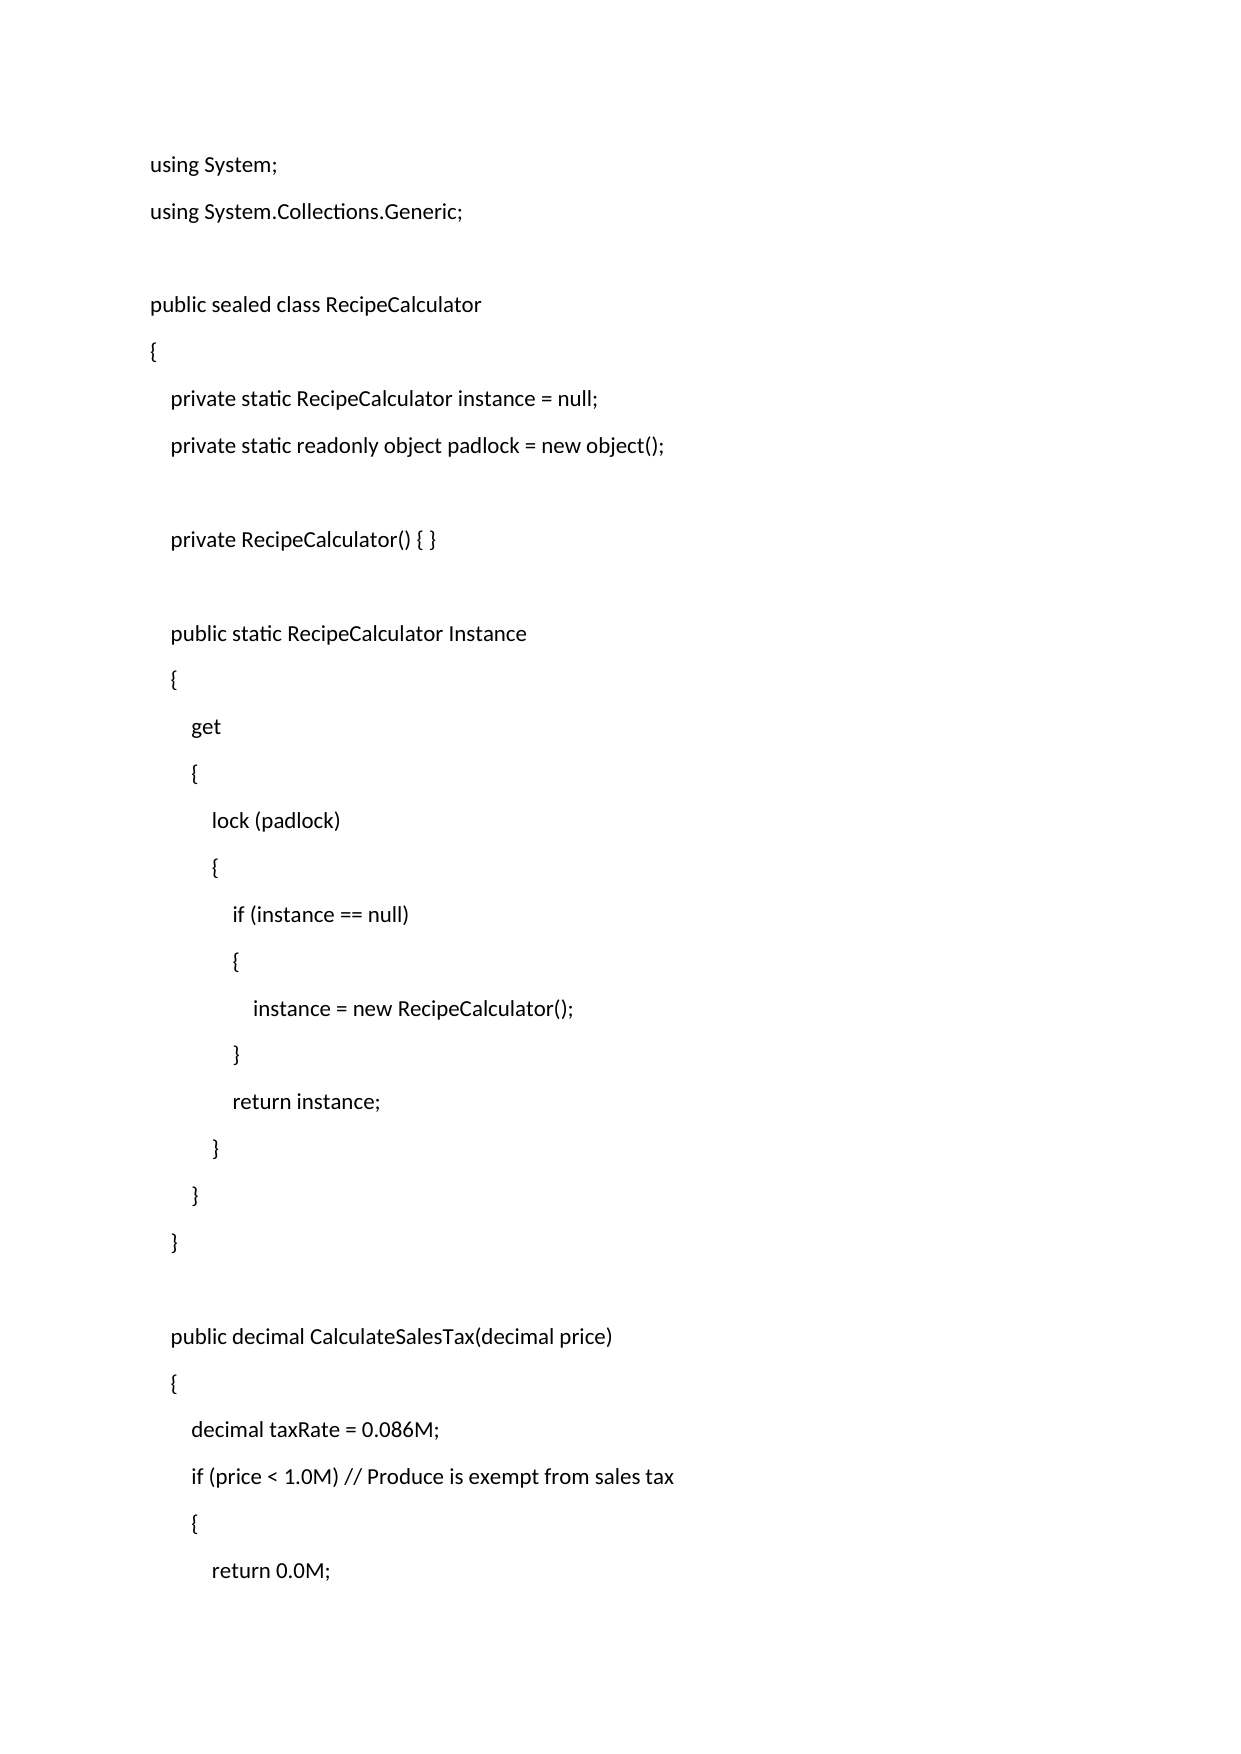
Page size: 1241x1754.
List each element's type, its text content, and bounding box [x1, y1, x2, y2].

text get [150, 712, 1090, 741]
text { [150, 947, 1090, 975]
text { [150, 1369, 1090, 1397]
text { [150, 853, 1090, 881]
text { [150, 337, 1090, 366]
text } [150, 1134, 1090, 1162]
text private static RecipeCalculator instance = null; [150, 384, 1090, 412]
text } [150, 1181, 1090, 1209]
text using System; [150, 150, 1090, 178]
text private RecipeCalculator() { } [150, 525, 1090, 553]
text public static RecipeCalculator Instance [150, 619, 1090, 647]
text } [150, 1228, 1090, 1256]
text private static readonly object padlock = new object(); [150, 431, 1090, 459]
text return 0.0M; [150, 1556, 1090, 1584]
text if (instance == null) [150, 900, 1090, 928]
text public decimal CalculateSalesTax(decimal price) [150, 1322, 1090, 1350]
text } [150, 1041, 1090, 1069]
text decimal taxRate = 0.086M; [150, 1416, 1090, 1444]
text { [150, 666, 1090, 694]
text { [150, 759, 1090, 787]
text public sealed class RecipeCalculator [150, 291, 1090, 319]
text { [150, 1509, 1090, 1537]
text if (price < 1.0M) // Produce is exempt from sales tax [150, 1462, 1090, 1491]
text instance = new RecipeCalculator(); [150, 994, 1090, 1022]
text return instance; [150, 1087, 1090, 1116]
text lock (padlock) [150, 806, 1090, 834]
text using System.Collections.Generic; [150, 197, 1090, 225]
